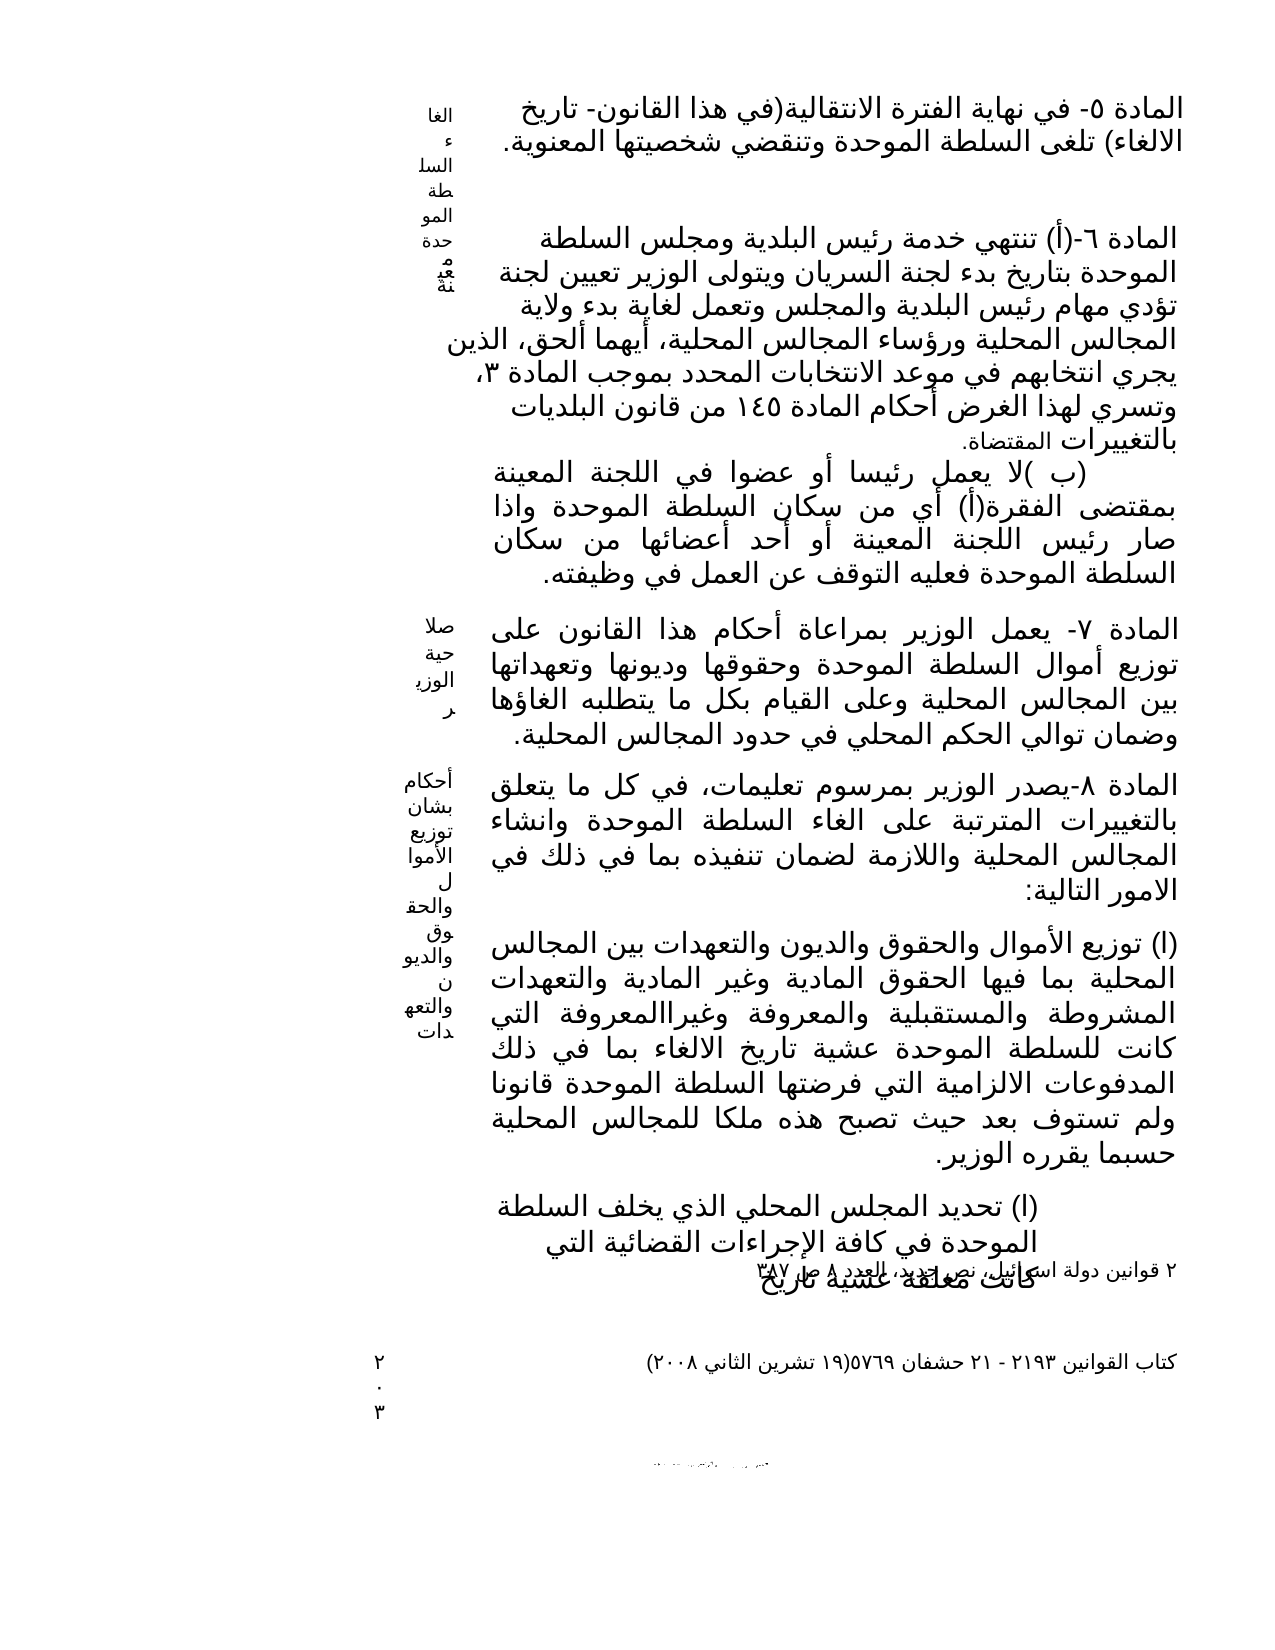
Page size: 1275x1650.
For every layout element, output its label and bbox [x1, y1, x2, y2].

picture [653, 1461, 769, 1469]
